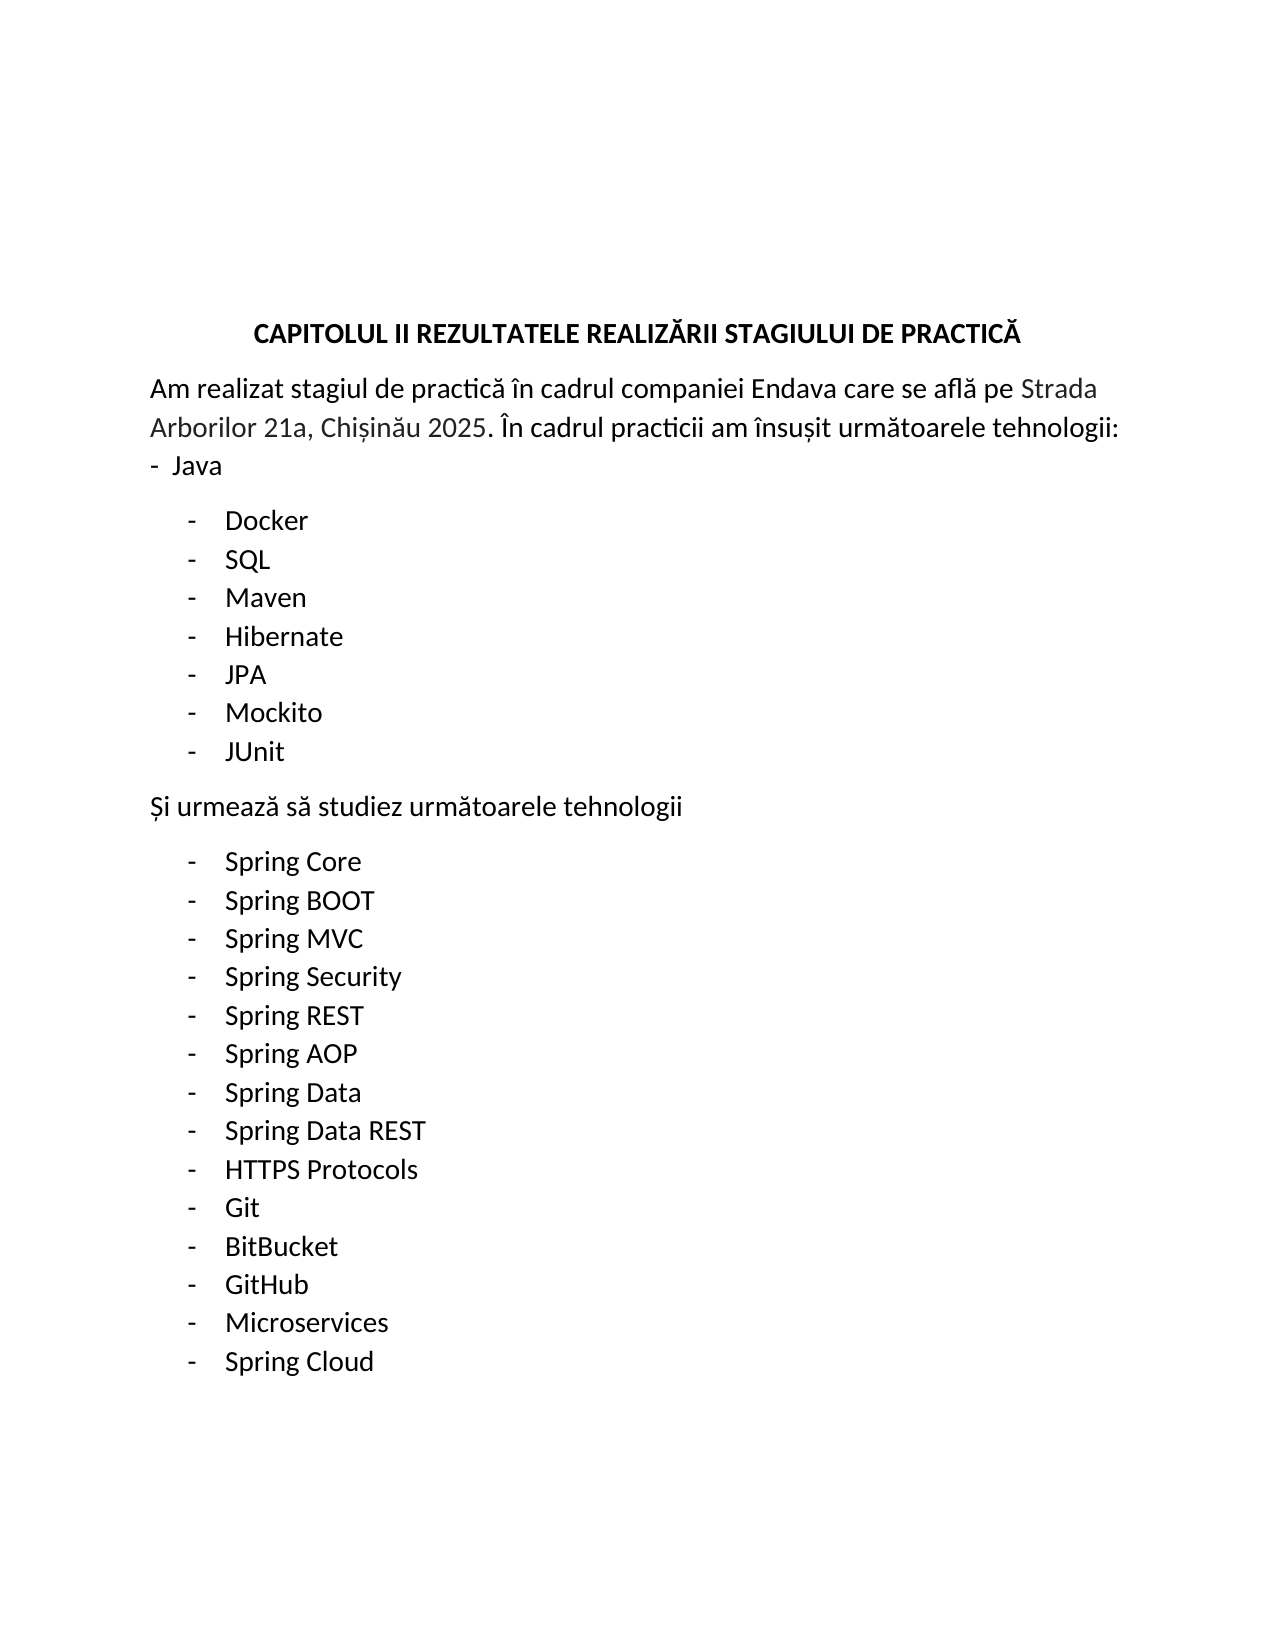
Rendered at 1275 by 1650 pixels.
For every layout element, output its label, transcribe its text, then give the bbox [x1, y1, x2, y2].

list Spring BOOT [187, 882, 1125, 917]
list Spring Cloud [187, 1343, 1125, 1378]
list Docker [187, 502, 1125, 538]
list JPA [187, 656, 1125, 692]
list Spring Core [187, 843, 1125, 879]
list Maven [187, 579, 1125, 615]
list Hibernate [187, 618, 1125, 653]
list Spring Data [187, 1074, 1125, 1109]
text Am realizat stagiul de practică în cadrul companiei Endava care se află pe Strada Arborilor 21a, Chișinău 2025. În cadrul practicii am însușit următoarele tehnologii: - Java [150, 370, 1125, 483]
list BitBucket [187, 1228, 1125, 1263]
text Și urmează să studiez următoarele tehnologii [150, 788, 1125, 824]
list HTTPS Protocols [187, 1151, 1125, 1186]
list Spring Security [187, 958, 1125, 994]
list JUnit [187, 733, 1125, 769]
list Microservices [187, 1304, 1125, 1340]
list Spring MVC [187, 920, 1125, 956]
list Spring REST [187, 997, 1125, 1033]
list Git [187, 1189, 1125, 1225]
list Mockito [187, 694, 1125, 730]
list Spring AOP [187, 1035, 1125, 1071]
list SQL [187, 541, 1125, 576]
text CAPITOLUL II REZULTATELE REALIZĂRII STAGIULUI DE PRACTICĂ [150, 315, 1125, 351]
list Spring Data REST [187, 1112, 1125, 1148]
list GitHub [187, 1266, 1125, 1302]
